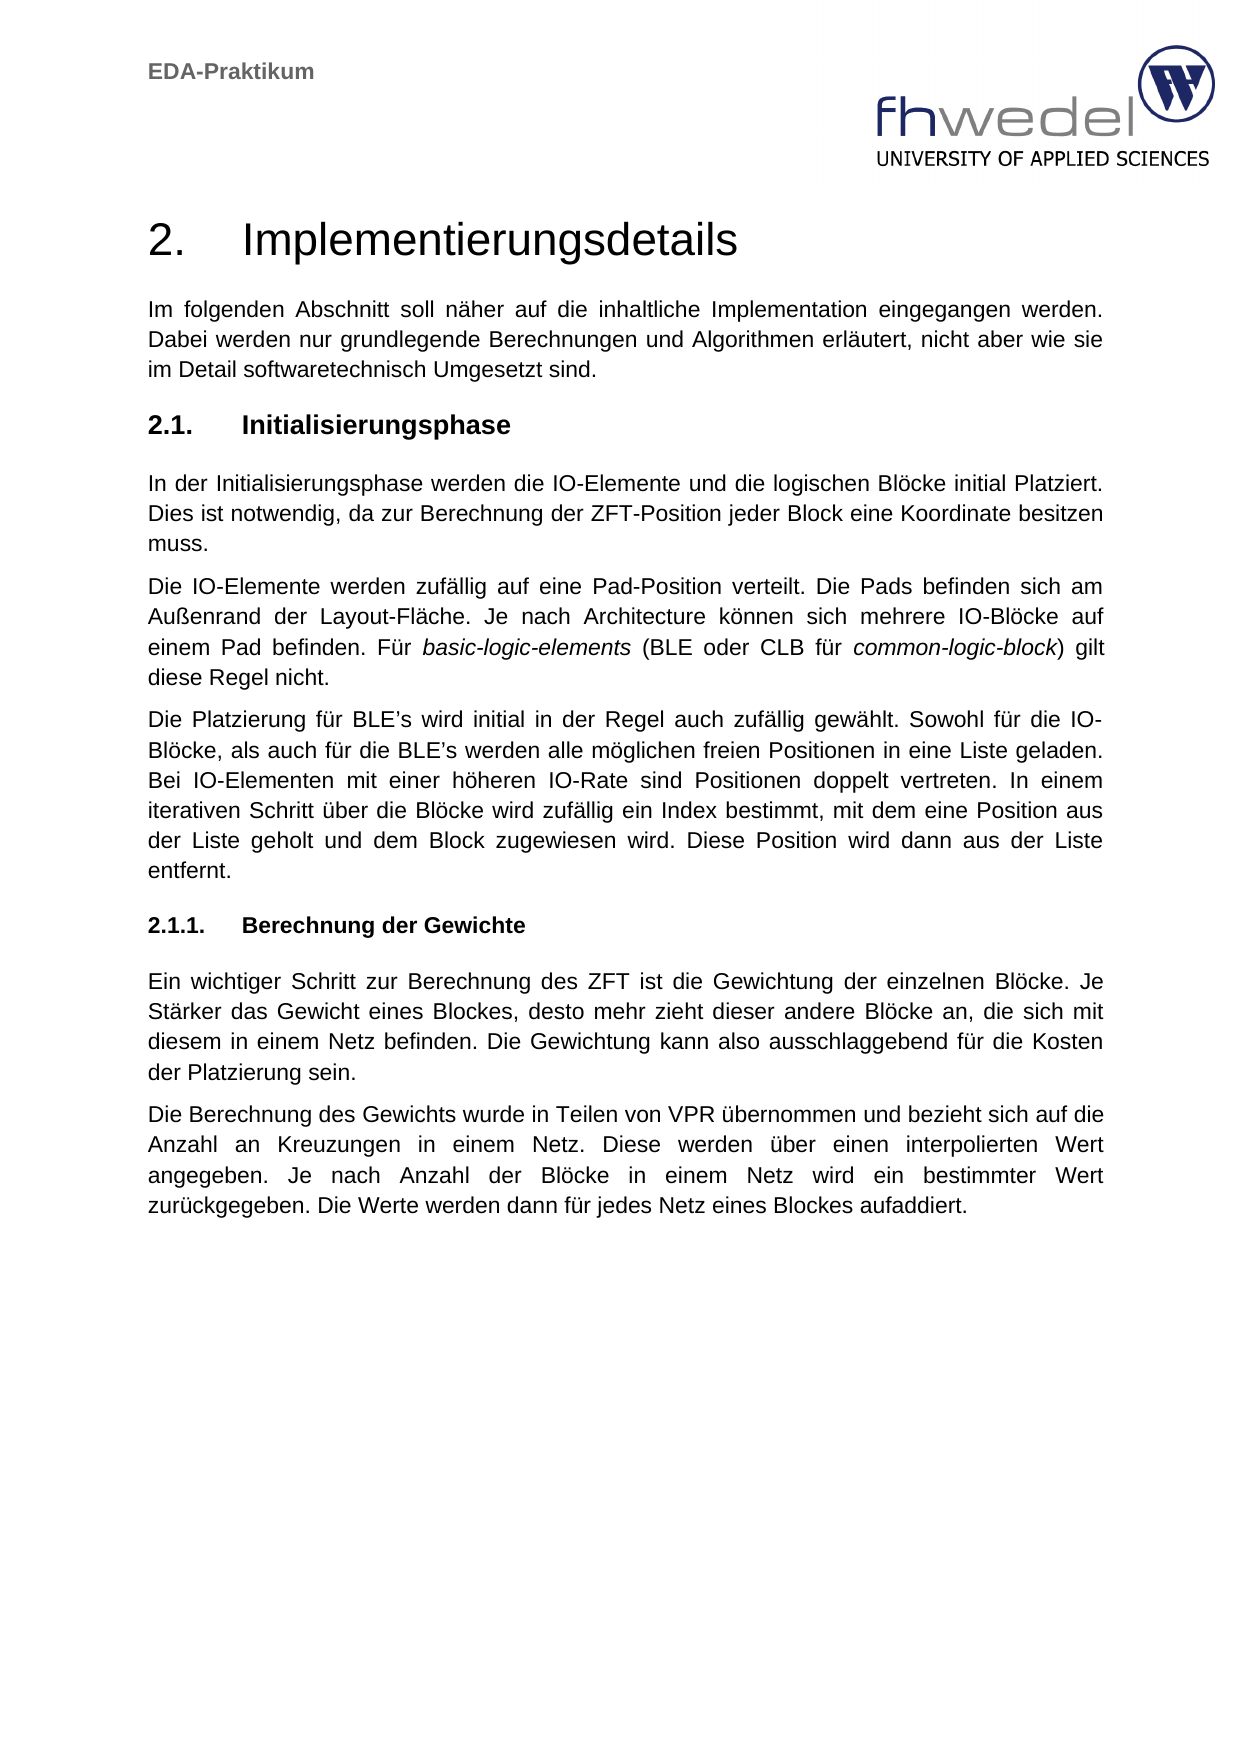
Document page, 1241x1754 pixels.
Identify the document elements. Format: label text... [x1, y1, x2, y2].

subtitle Implementierungsdetails [148, 207, 1104, 267]
subtitle Initialisierungsphase [148, 408, 1104, 441]
text Im folgenden Abschnitt soll näher auf die inhaltliche Implementation eingegangen werden. Dabei werden nur grundlegende Berechnungen und Algorithmen erläutert, nicht aber wie sie im Detail softwaretechnisch Umgesetzt sind. [148, 292, 1104, 383]
subtitle Berechnung der Gewichte [148, 909, 1104, 939]
text In der Initialisierungsphase werden die IO-Elemente und die logischen Blöcke initial Platziert. Dies ist notwendig, da zur Berechnung der ZFT-Position jeder Block eine Koordinate besitzen muss. [148, 466, 1104, 557]
text Die Platzierung für BLE’s wird initial in der Regel auch zufällig gewählt. Sowohl für die IO-Blöcke, als auch für die BLE’s werden alle möglichen freien Positionen in eine Liste geladen. Bei IO-Elementen mit einer höheren IO-Rate sind Positionen doppelt vertreten. In einem iterativen Schritt über die Blöcke wird zufällig ein Index bestimmt, mit dem eine Position aus der Liste geholt und dem Block zugewiesen wird. Diese Position wird dann aus der Liste entfernt. [148, 703, 1104, 884]
text Die IO-Elemente werden zufällig auf eine Pad-Position verteilt. Die Pads befinden sich am Außenrand der Layout-Fläche. Je nach Architecture können sich mehrere IO-Blöcke auf einem Pad befinden. Für basic-logic-elements (BLE oder CLB für common-logic-block) gilt diese Regel nicht. [148, 569, 1104, 690]
picture [803, 0, 1241, 186]
text Ein wichtiger Schritt zur Berechnung des ZFT ist die Gewichtung der einzelnen Blöcke. Je Stärker das Gewicht eines Blockes, desto mehr zieht dieser andere Blöcke an, die sich mit diesem in einem Netz befinden. Die Gewichtung kann also ausschlaggebend für die Kosten der Platzierung sein. [148, 964, 1104, 1085]
text Die Berechnung des Gewichts wurde in Teilen von VPR übernommen und bezieht sich auf die Anzahl an Kreuzungen in einem Netz. Diese werden über einen interpolierten Wert angegeben. Je nach Anzahl der Blöcke in einem Netz wird ein bestimmter Wert zurückgegeben. Die Werte werden dann für jedes Netz eines Blockes aufaddiert. [148, 1097, 1104, 1218]
